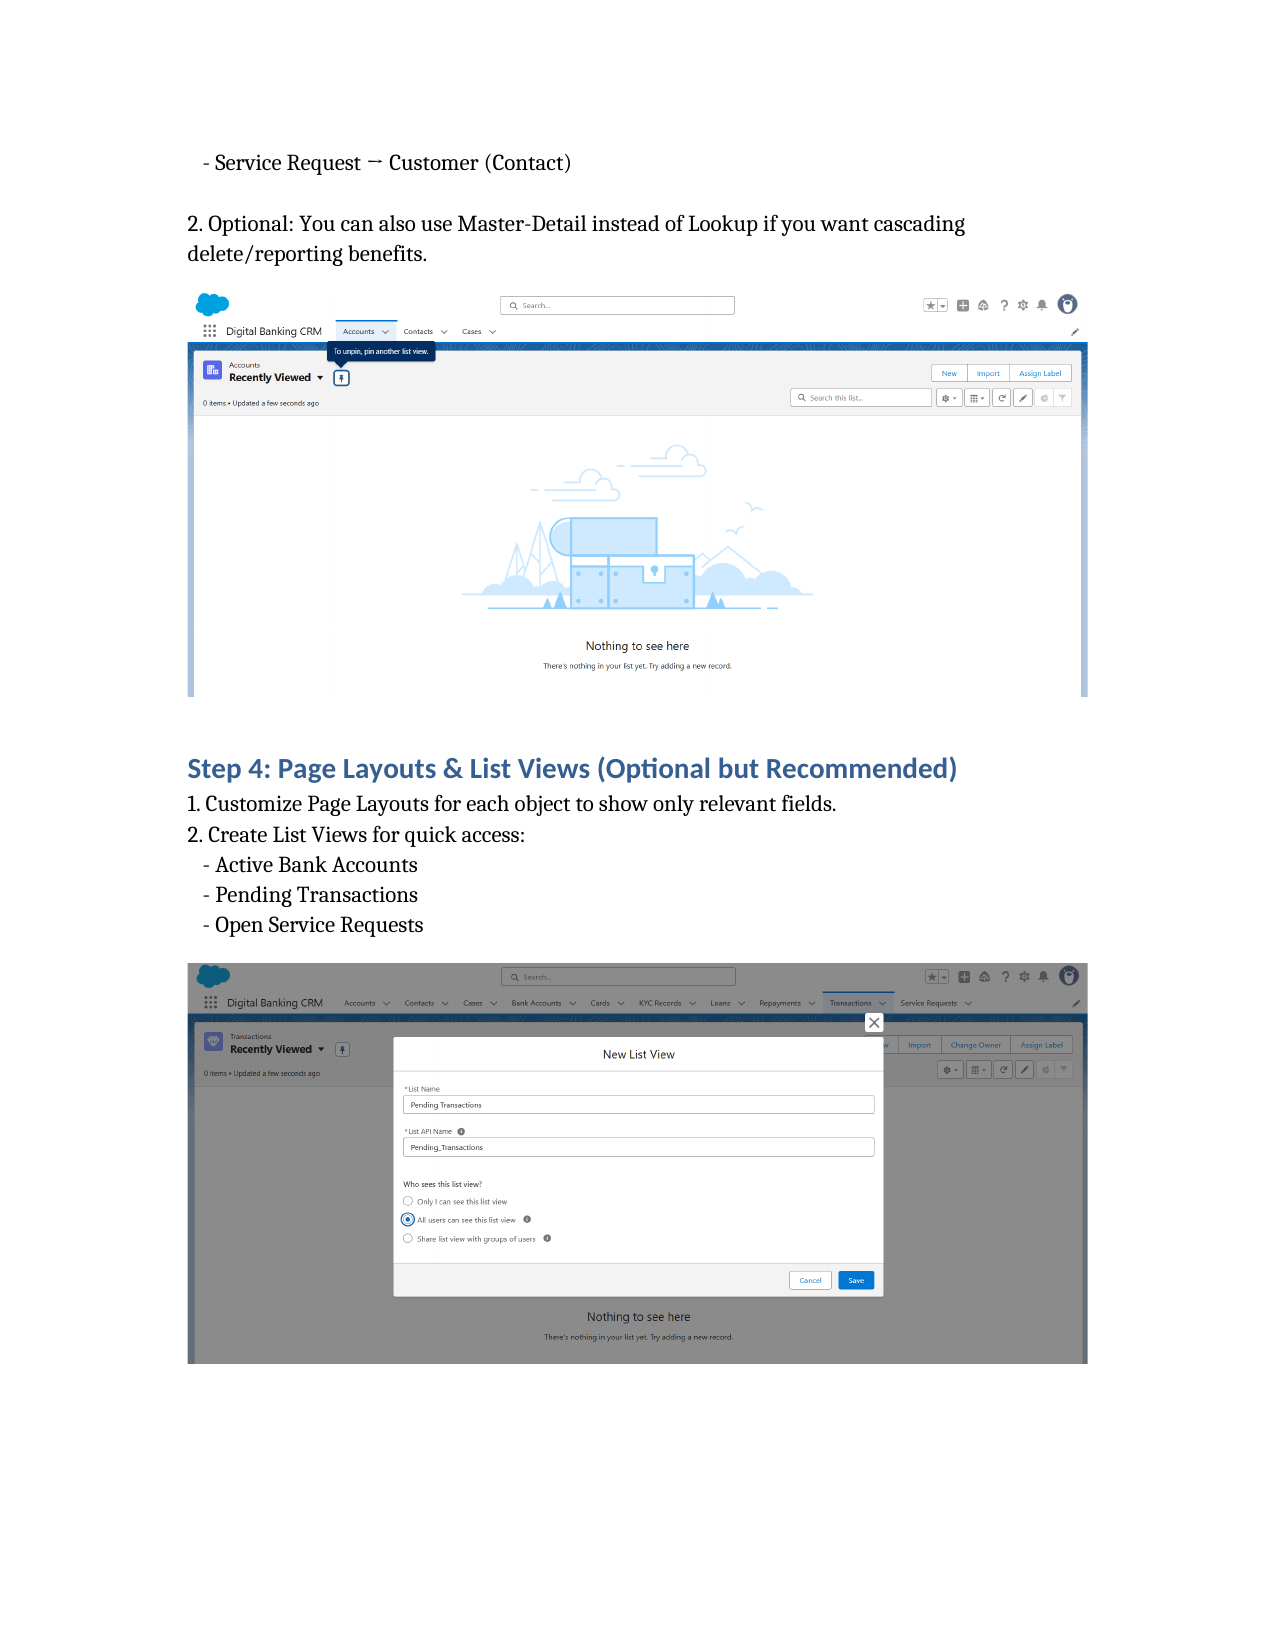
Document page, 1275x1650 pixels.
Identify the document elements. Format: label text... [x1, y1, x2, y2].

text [187, 150, 1087, 267]
subtitle Step 4: Page Layouts & List Views (Optional but Recommended) [187, 750, 1087, 786]
picture [187, 291, 1088, 697]
picture [187, 963, 1088, 1364]
text 1. Customize Page Layouts for each object to show only relevant fields. 2. Create List Views for quick access: - Active Bank Accounts - Pending Transactions - Open Service Requests [187, 791, 1087, 938]
